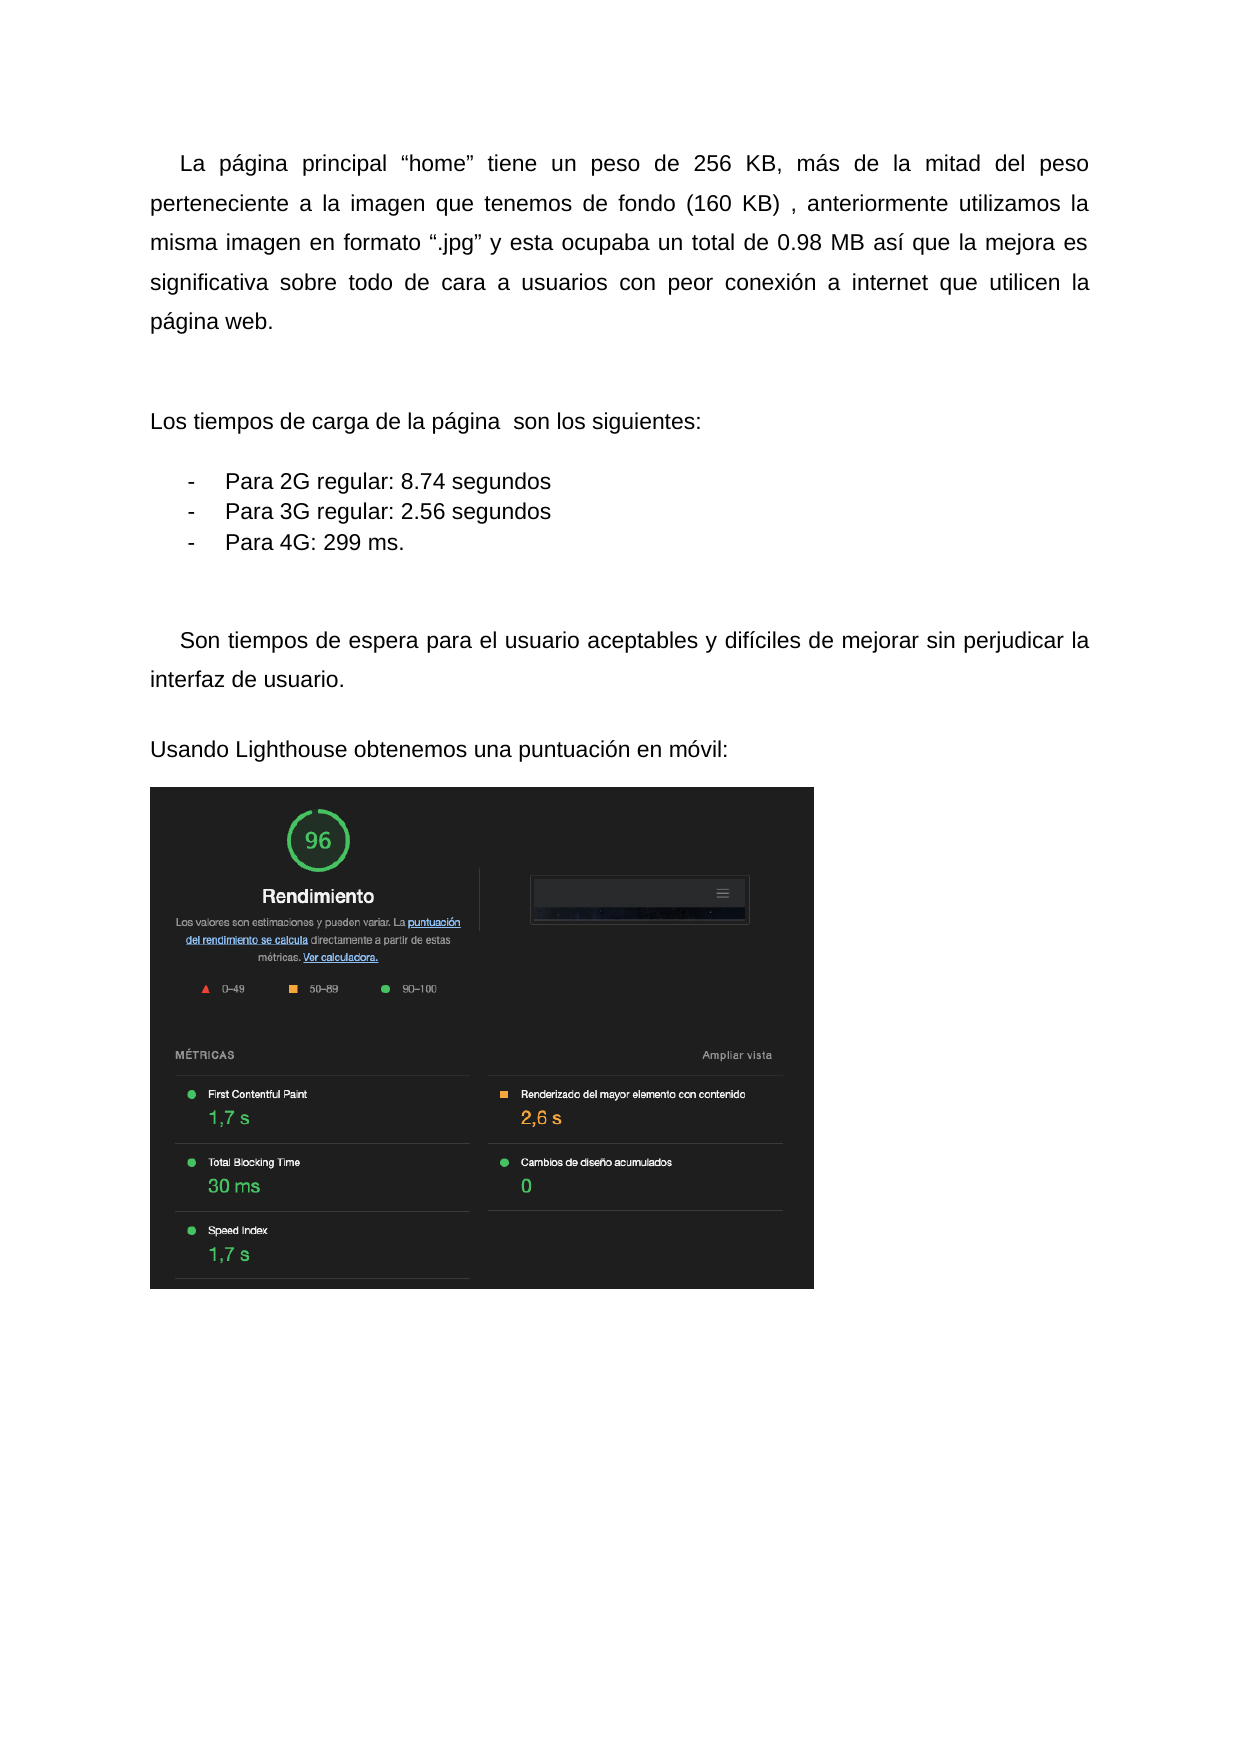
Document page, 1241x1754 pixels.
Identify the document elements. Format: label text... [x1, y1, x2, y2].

picture [150, 787, 814, 1289]
text La página principal “home” tiene un peso de 256 KB, más de la mitad del peso perteneciente a la imagen que tenemos de fondo (160 KB) , anteriormente utilizamos la misma imagen en formato “.jpg” y esta ocupaba un total de 0.98 MB así que la mejora es significativa sobre todo de cara a usuarios con peor conexión a internet que utilicen la página web. [150, 150, 1090, 334]
text Usando Lighthouse obtenemos una puntuación en móvil: [150, 736, 1090, 762]
text Son tiempos de espera para el usuario aceptables y difíciles de mejorar sin perjudicar la interfaz de usuario. [150, 627, 1090, 693]
list Para 3G regular: 2.56 segundos [187, 498, 1090, 525]
text Los tiempos de carga de la página son los siguientes: [150, 408, 1090, 434]
list Para 4G: 299 ms. [187, 528, 1090, 555]
list Para 2G regular: 8.74 segundos [187, 468, 1090, 494]
